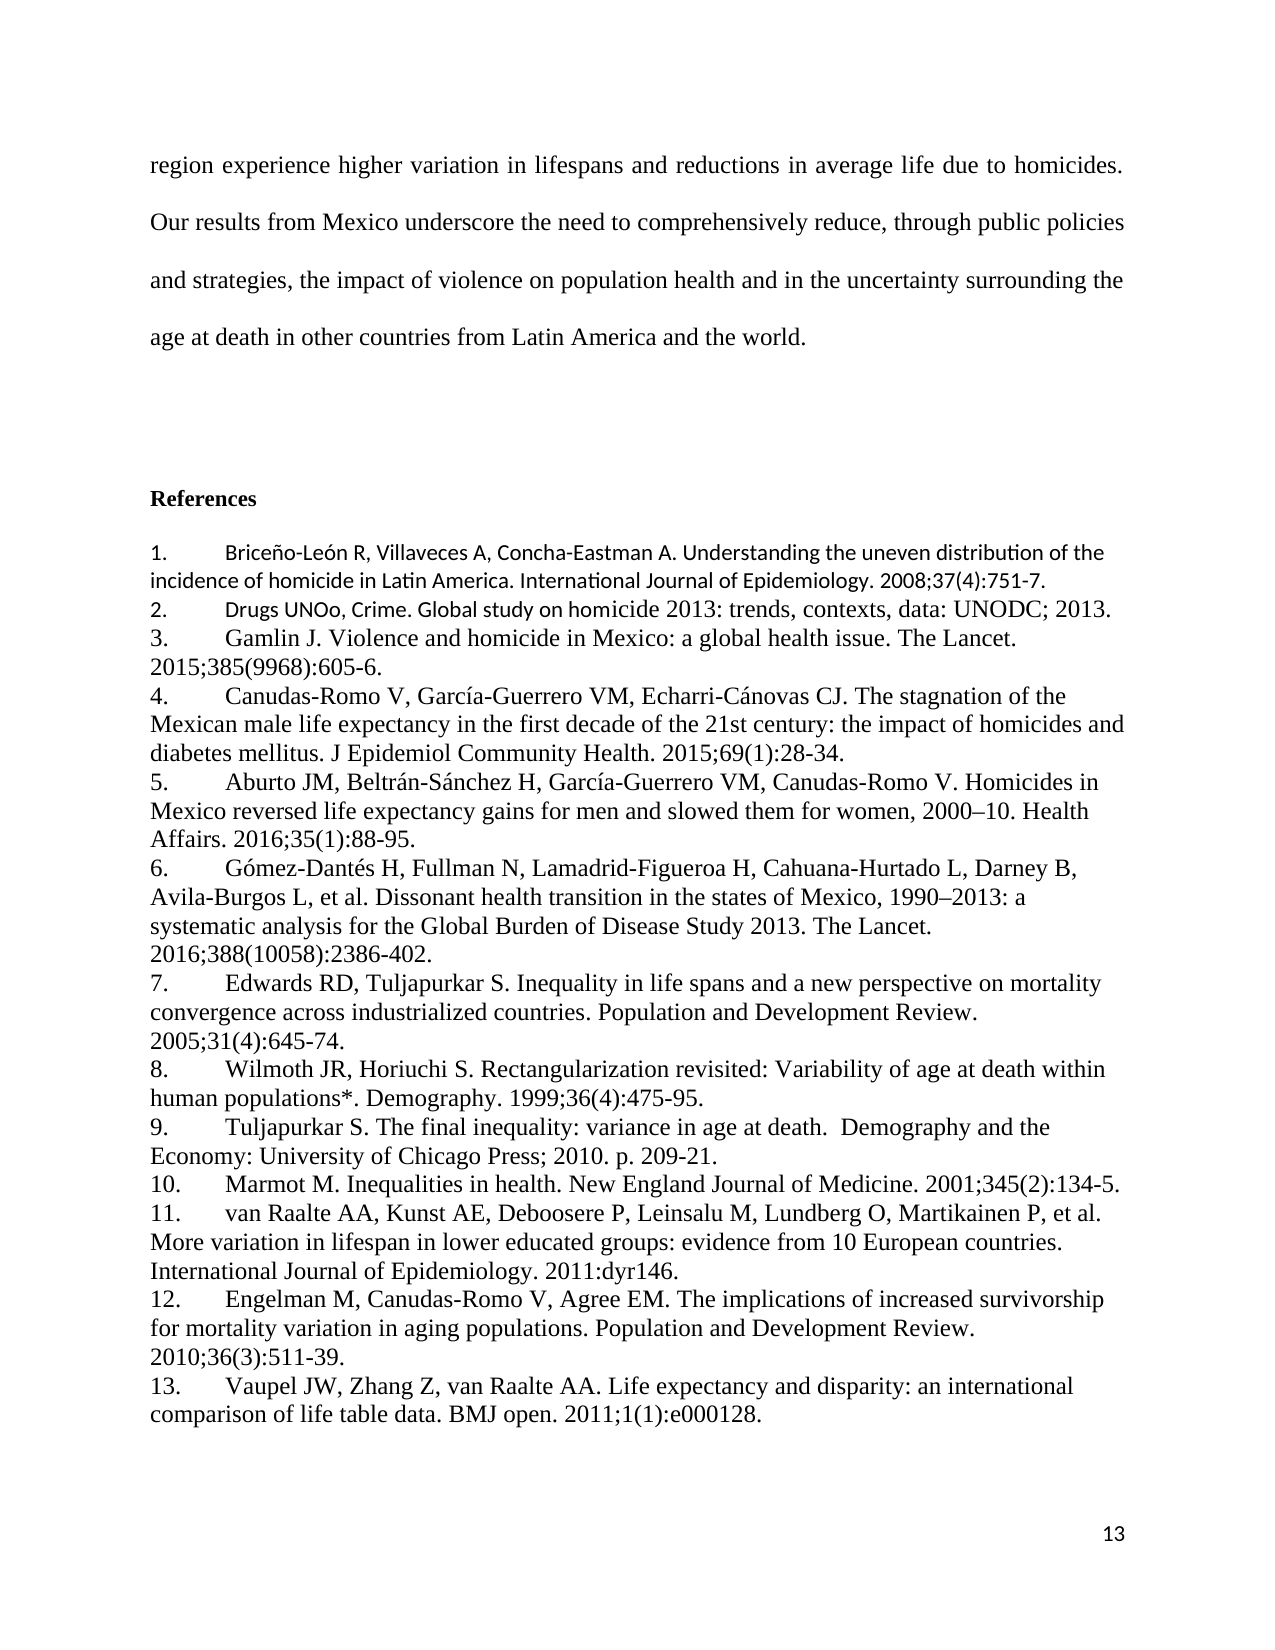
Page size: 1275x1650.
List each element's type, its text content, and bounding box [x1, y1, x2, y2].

text 8. Wilmoth JR, Horiuchi S. Rectangularization revisited: Variability of age at death within human populations*. Demography. 1999;36(4):475-95. [150, 1054, 1125, 1112]
text 2. Drugs UNOo, Crime. Global study on homicide 2013: trends, contexts, data: UNODC; 2013. [150, 594, 1125, 623]
text 12. Engelman M, Canudas-Romo V, Agree EM. The implications of increased survivorship for mortality variation in aging populations. Population and Development Review. 2010;36(3):511-39. [150, 1284, 1125, 1371]
text 1. Briceño-León R, Villaveces A, Concha-Eastman A. Understanding the uneven distribution of the incidence of homicide in Latin America. International Journal of Epidemiology. 2008;37(4):751-7. [150, 538, 1125, 594]
text 10. Marmot M. Inequalities in health. New England Journal of Medicine. 2001;345(2):134-5. [150, 1169, 1125, 1198]
text 6. Gómez-Dantés H, Fullman N, Lamadrid-Figueroa H, Cahuana-Hurtado L, Darney B, Avila-Burgos L, et al. Dissonant health transition in the states of Mexico, 1990–2013: a systematic analysis for the Global Burden of Disease Study 2013. The Lancet. 2016;388(10058):2386-402. [150, 853, 1125, 968]
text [150, 150, 1125, 351]
text 5. Aburto JM, Beltrán-Sánchez H, García-Guerrero VM, Canudas-Romo V. Homicides in Mexico reversed life expectancy gains for men and slowed them for women, 2000–10. Health Affairs. 2016;35(1):88-95. [150, 767, 1125, 853]
text 7. Edwards RD, Tuljapurkar S. Inequality in life spans and a new perspective on mortality convergence across industrialized countries. Population and Development Review. 2005;31(4):645-74. [150, 968, 1125, 1054]
text 13. Vaupel JW, Zhang Z, van Raalte AA. Life expectancy and disparity: an international comparison of life table data. BMJ open. 2011;1(1):e000128. [150, 1371, 1125, 1428]
text 11. van Raalte AA, Kunst AE, Deboosere P, Leinsalu M, Lundberg O, Martikainen P, et al. More variation in lifespan in lower educated groups: evidence from 10 European countries. International Journal of Epidemiology. 2011:dyr146. [150, 1198, 1125, 1284]
text 3. Gamlin J. Violence and homicide in Mexico: a global health issue. The Lancet. 2015;385(9968):605-6. [150, 623, 1125, 681]
text References [150, 485, 1125, 512]
text 4. Canudas-Romo V, García-Guerrero VM, Echarri-Cánovas CJ. The stagnation of the Mexican male life expectancy in the first decade of the 21st century: the impact of homicides and diabetes mellitus. J Epidemiol Community Health. 2015;69(1):28-34. [150, 681, 1125, 767]
text 9. Tuljapurkar S. The final inequality: variance in age at death. Demography and the Economy: University of Chicago Press; 2010. p. 209-21. [150, 1112, 1125, 1169]
